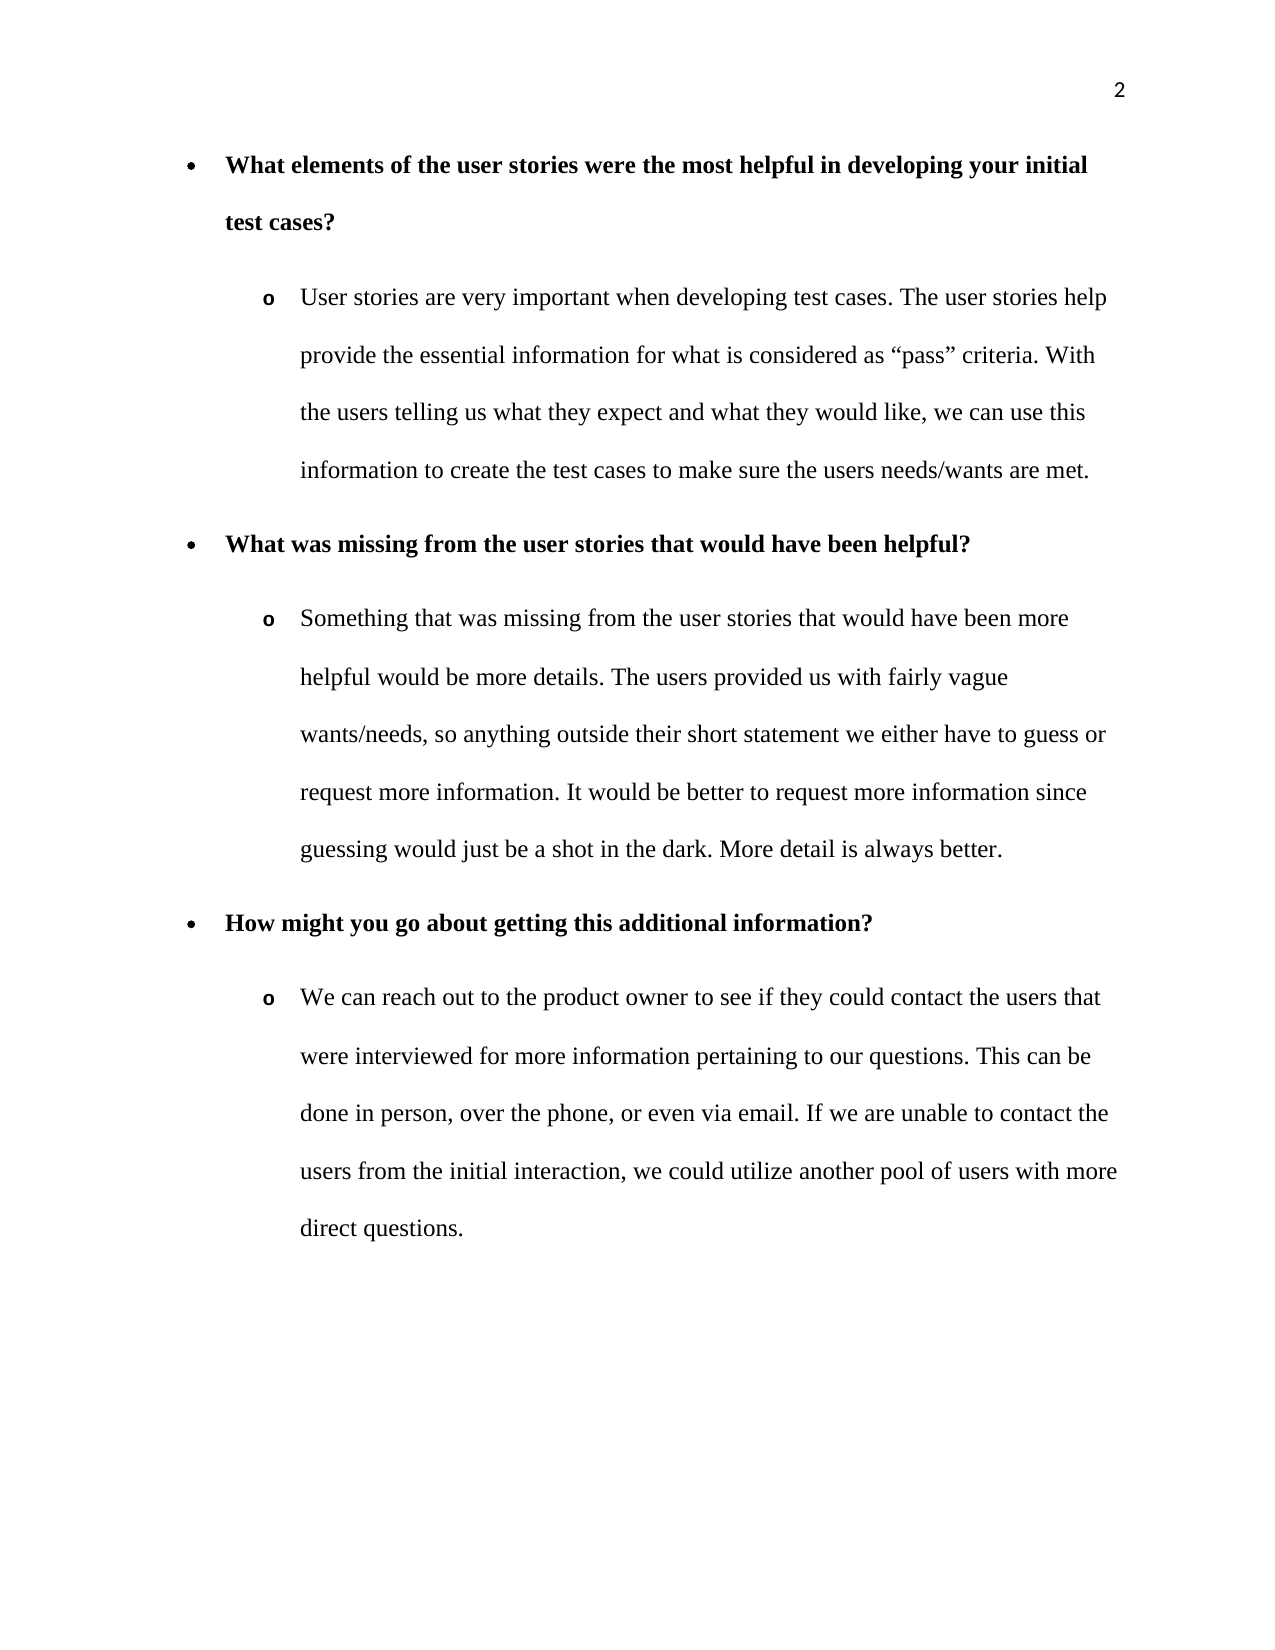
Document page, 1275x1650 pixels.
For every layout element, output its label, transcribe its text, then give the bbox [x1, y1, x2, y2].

list User stories are very important when developing test cases. The user stories help provide the essential information for what is considered as “pass” criteria. With the users telling us what they expect and what they would like, we can use this information to create the test cases to make sure the users needs/wants are met. [262, 282, 1125, 484]
list How might you go about getting this additional information? [187, 908, 1125, 937]
list What elements of the user stories were the most helpful in developing your initial test cases? [187, 150, 1125, 236]
list We can reach out to the product owner to see if they could contact the users that were interviewed for more information pertaining to our questions. This can be done in person, over the phone, or even via email. If we are unable to contact the users from the initial interaction, we could utilize another pool of users with more direct questions. [262, 982, 1125, 1242]
list What was missing from the user stories that would have been helpful? [187, 529, 1125, 558]
list Something that was missing from the user stories that would have been more helpful would be more details. The users provided us with fairly vague wants/needs, so anything outside their short statement we either have to guess or request more information. It would be better to request more information since guessing would just be a shot in the dark. More detail is always better. [262, 603, 1125, 863]
